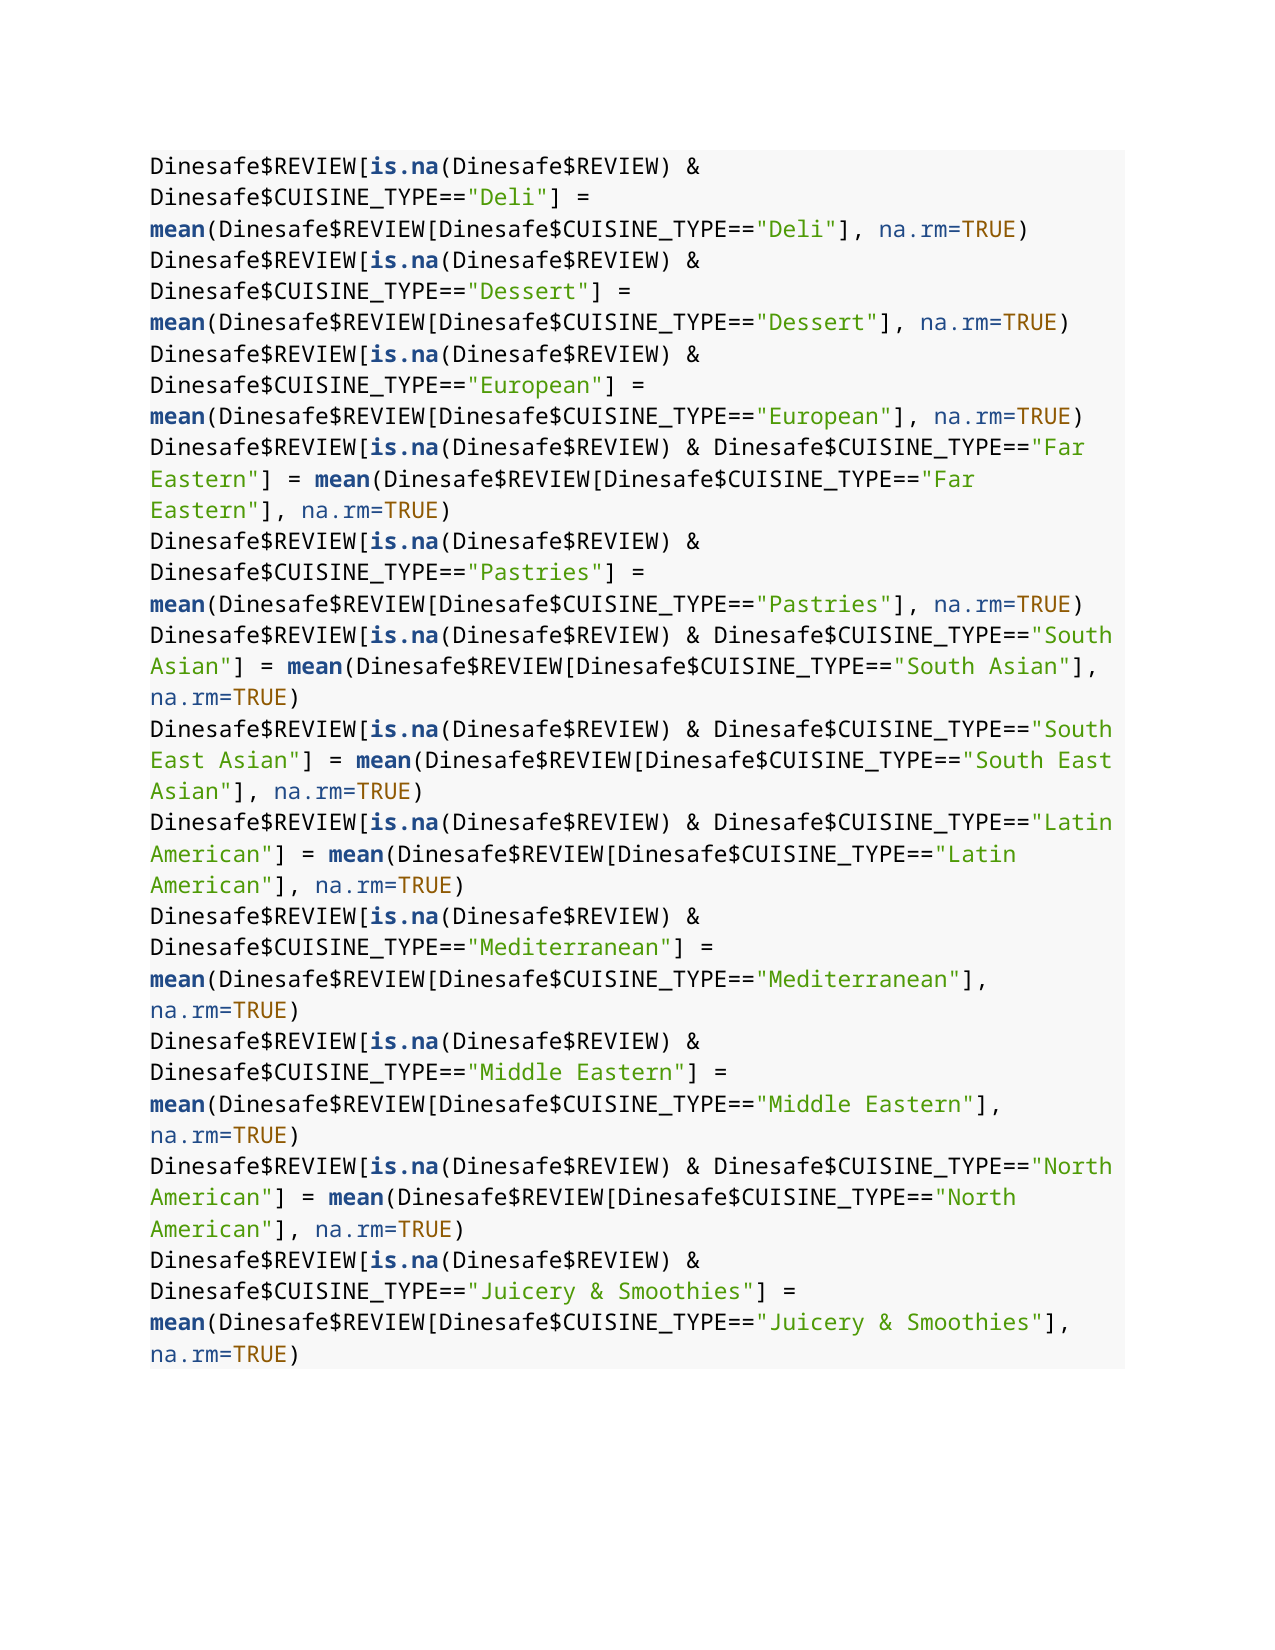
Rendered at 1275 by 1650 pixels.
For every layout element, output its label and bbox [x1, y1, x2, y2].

text [150, 150, 1125, 1369]
